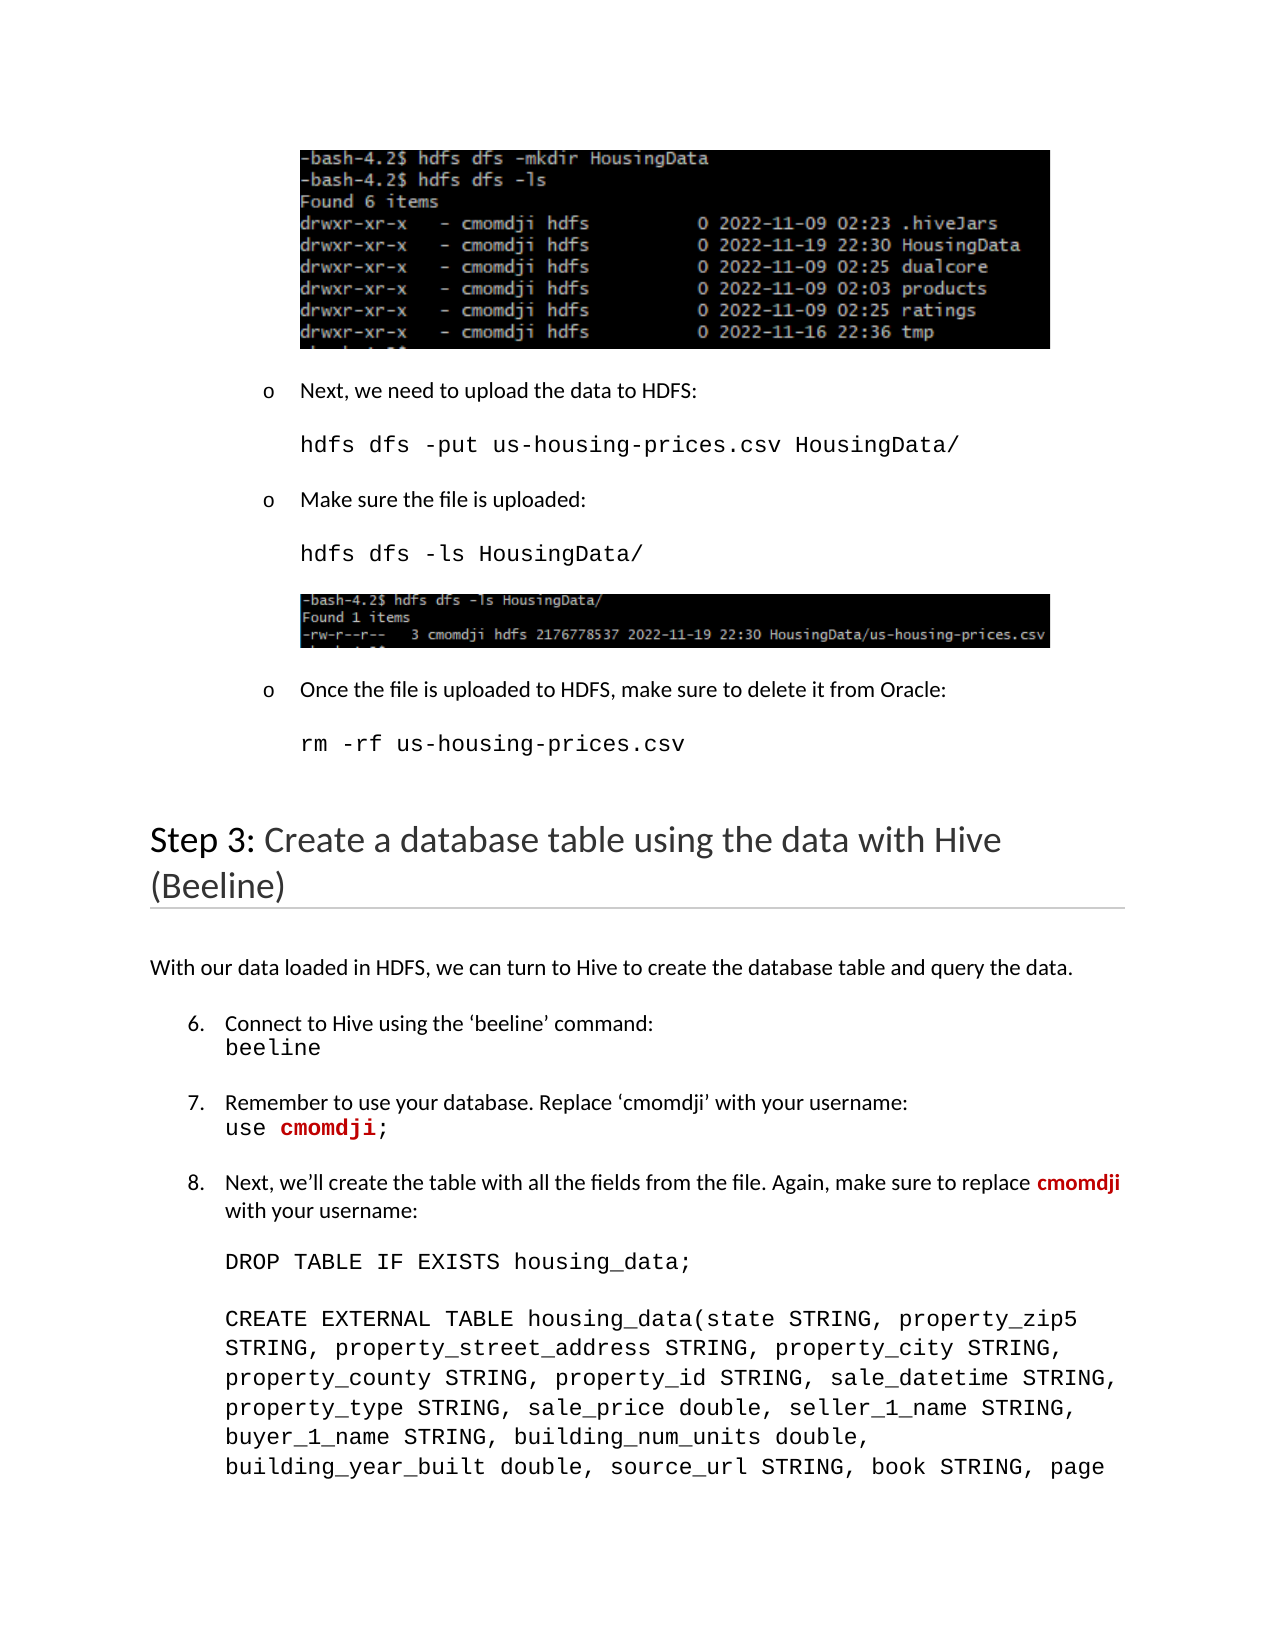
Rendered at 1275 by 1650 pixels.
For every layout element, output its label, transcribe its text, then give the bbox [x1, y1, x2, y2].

list Next, we need to upload the data to HDFS: [262, 376, 1125, 405]
list Make sure the file is uploaded: [262, 485, 1125, 514]
picture [300, 594, 1050, 648]
list hdfs dfs -ls HousingData/ [300, 542, 1125, 568]
list rm -rf us-housing-prices.csv [300, 733, 1125, 758]
picture [300, 150, 1050, 349]
list hdfs dfs -put us-housing-prices.csv HousingData/ [300, 433, 1125, 459]
list Next, we’ll create the table with all the fields from the file. Again, make sure to replace cmomdji with your username: [187, 1168, 1125, 1224]
text Step 3: Create a database table using the data with Hive (Beeline) [150, 816, 1125, 907]
text DROP TABLE IF EXISTS housing_data; [150, 1250, 1125, 1276]
text With our data loaded in HDFS, we can turn to Hive to create the database table and query the data. [150, 953, 1125, 981]
list Remember to use your database. Replace ‘cmomdji’ with your username: [187, 1088, 1125, 1117]
text use cmomdji; [225, 1117, 1125, 1142]
list Connect to Hive using the ‘beeline’ command: [187, 1009, 1125, 1037]
list Once the file is uploaded to HDFS, make sure to delete it from Oracle: [262, 676, 1125, 704]
text beeline [225, 1037, 1125, 1063]
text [225, 1302, 1125, 1480]
